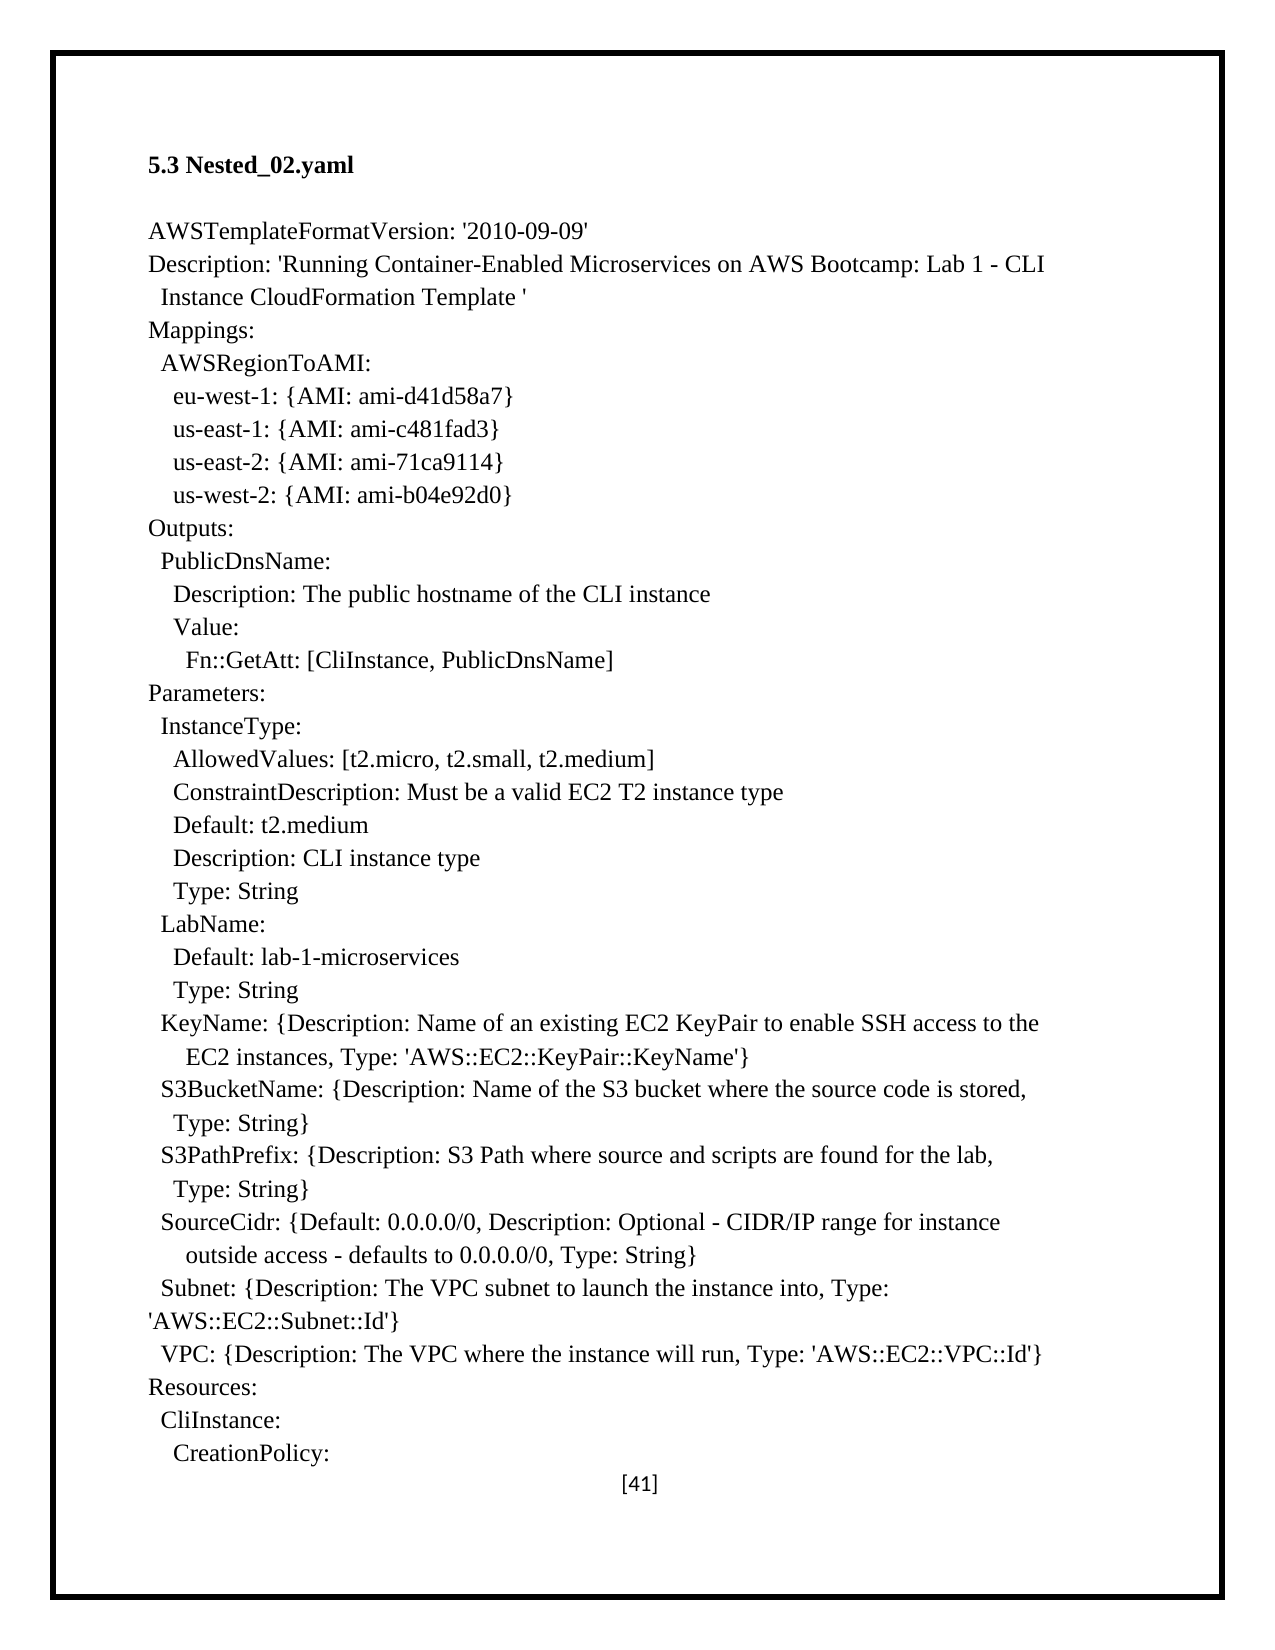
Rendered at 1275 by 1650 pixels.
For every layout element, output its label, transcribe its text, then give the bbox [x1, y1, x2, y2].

text Mappings: [148, 315, 1131, 344]
text 5.3 Nested_02.yaml [148, 150, 1131, 179]
text outside access - defaults to 0.0.0.0/0, Type: String} [148, 1240, 1131, 1268]
text AWSTemplateFormatVersion: '2010-09-09' [148, 216, 1131, 245]
text eu-west-1: {AMI: ami-d41d58a7} [148, 381, 1131, 410]
text Description: 'Running Container-Enabled Microservices on AWS Bootcamp: Lab 1 - CLI [148, 249, 1131, 278]
text VPC: {Description: The VPC where the instance will run, Type: 'AWS::EC2::VPC::Id'} [148, 1339, 1131, 1367]
text AWSRegionToAMI: [148, 348, 1131, 377]
text InstanceType: [148, 711, 1131, 740]
text Description: CLI instance type [148, 843, 1131, 872]
text Type: String [148, 976, 1131, 1004]
text Default: t2.medium [148, 810, 1131, 839]
text CreationPolicy: [148, 1438, 1131, 1467]
text S3PathPrefix: {Description: S3 Path where source and scripts are found for the lab, [148, 1141, 1131, 1169]
text Instance CloudFormation Template ' [148, 282, 1131, 311]
text LabName: [148, 909, 1131, 938]
text EC2 instances, Type: 'AWS::EC2::KeyPair::KeyName'} [148, 1042, 1131, 1070]
text CliInstance: [148, 1405, 1131, 1433]
text us-east-2: {AMI: ami-71ca9114} [148, 447, 1131, 476]
text Type: String} [148, 1108, 1131, 1136]
text AllowedValues: [t2.micro, t2.small, t2.medium] [148, 744, 1131, 773]
text SourceCidr: {Default: 0.0.0.0/0, Description: Optional - CIDR/IP range for instance [148, 1207, 1131, 1235]
text Outputs: [148, 513, 1131, 542]
text PublicDnsName: [148, 546, 1131, 575]
text S3BucketName: {Description: Name of the S3 bucket where the source code is stored, [148, 1074, 1131, 1103]
text us-west-2: {AMI: ami-b04e92d0} [148, 480, 1131, 509]
text KeyName: {Description: Name of an existing EC2 KeyPair to enable SSH access to the [148, 1008, 1131, 1037]
text Subnet: {Description: The VPC subnet to launch the instance into, Type: 'AWS::EC2::Subnet::Id'} [148, 1273, 1131, 1334]
text Parameters: [148, 678, 1131, 707]
text Value: [148, 612, 1131, 641]
text ConstraintDescription: Must be a valid EC2 T2 instance type [148, 777, 1131, 806]
text Type: String [148, 876, 1131, 905]
text Resources: [148, 1372, 1131, 1401]
text us-east-1: {AMI: ami-c481fad3} [148, 414, 1131, 443]
text Description: The public hostname of the CLI instance [148, 579, 1131, 608]
text Default: lab-1-microservices [148, 942, 1131, 971]
text Fn::GetAtt: [CliInstance, PublicDnsName] [148, 645, 1131, 674]
text Type: String} [148, 1174, 1131, 1202]
